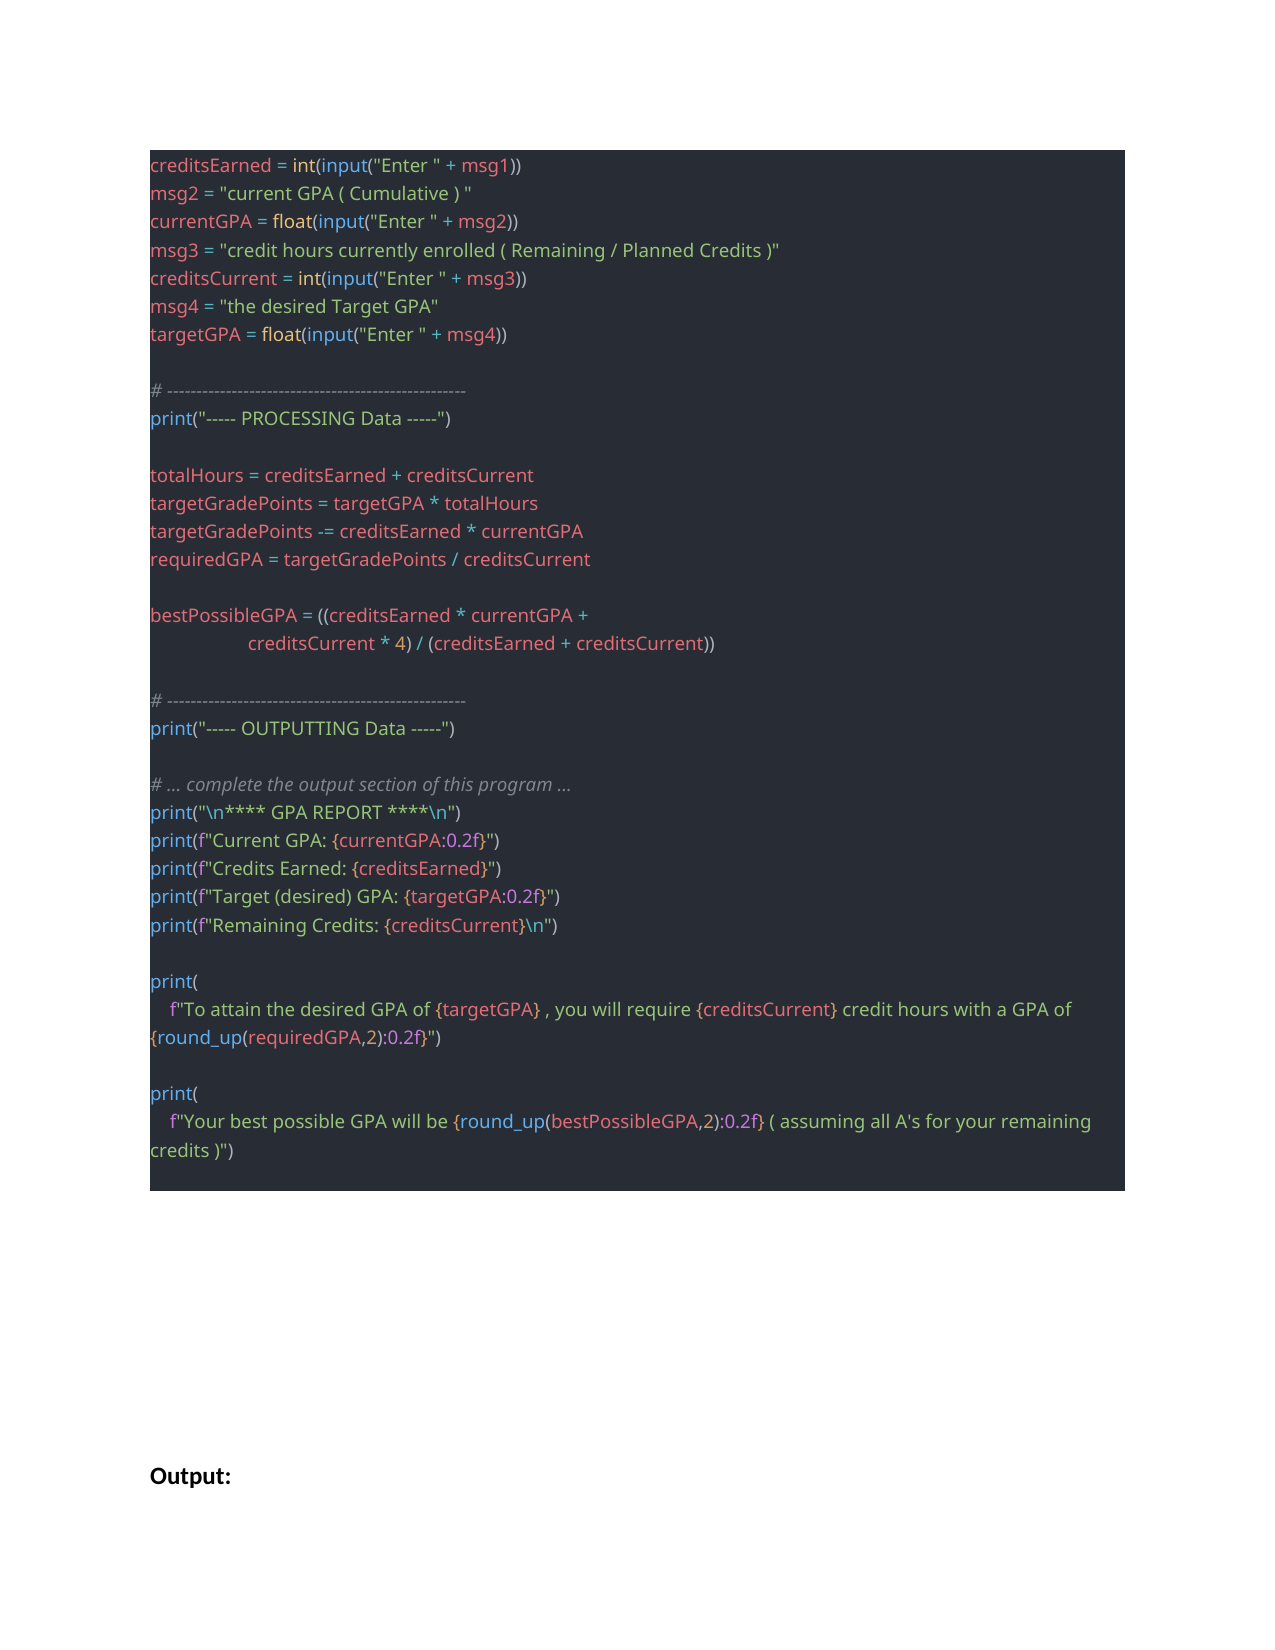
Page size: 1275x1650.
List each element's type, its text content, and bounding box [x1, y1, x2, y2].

text print("\n**** GPA REPORT ****\n") [150, 797, 1125, 825]
text creditsCurrent * 4) / (creditsEarned + creditsCurrent)) [150, 628, 1125, 656]
text creditsEarned = int(input("Enter " + msg1)) [150, 150, 1125, 178]
text requiredGPA = targetGradePoints / creditsCurrent [150, 544, 1125, 572]
text targetGPA = float(input("Enter " + msg4)) [150, 319, 1125, 347]
text print(f"Credits Earned: {creditsEarned}") [150, 853, 1125, 881]
text print(f"Target (desired) GPA: {targetGPA:0.2f}") [150, 881, 1125, 909]
text msg2 = "current GPA ( Cumulative ) " [150, 178, 1125, 206]
text print( [150, 966, 1125, 994]
text msg4 = "the desired Target GPA" [150, 291, 1125, 319]
text print(f"Remaining Credits: {creditsCurrent}\n") [150, 909, 1125, 937]
text targetGradePoints -= creditsEarned * currentGPA [150, 516, 1125, 544]
text totalHours = creditsEarned + creditsCurrent [150, 459, 1125, 487]
text creditsCurrent = int(input("Enter " + msg3)) [150, 262, 1125, 291]
text f"Your best possible GPA will be {round_up(bestPossibleGPA,2):0.2f} ( assuming all A's for your remaining credits )") [150, 1106, 1125, 1162]
text bestPossibleGPA = ((creditsEarned * currentGPA + [150, 600, 1125, 628]
text f"To attain the desired GPA of {targetGPA} , you will require {creditsCurrent} credit hours with a GPA of {round_up(requiredGPA,2):0.2f}") [150, 994, 1125, 1050]
text print("----- PROCESSING Data -----") [150, 403, 1125, 431]
text # --------------------------------------------------- [150, 684, 1125, 712]
text print("----- OUTPUTTING Data -----") [150, 712, 1125, 741]
text Output: [150, 1460, 1125, 1491]
text # ... complete the output section of this program ... [150, 769, 1125, 797]
text print(f"Current GPA: {currentGPA:0.2f}") [150, 825, 1125, 853]
text msg3 = "credit hours currently enrolled ( Remaining / Planned Credits )" [150, 234, 1125, 262]
text currentGPA = float(input("Enter " + msg2)) [150, 206, 1125, 234]
text targetGradePoints = targetGPA * totalHours [150, 487, 1125, 516]
text # --------------------------------------------------- [150, 375, 1125, 403]
text print( [150, 1078, 1125, 1106]
